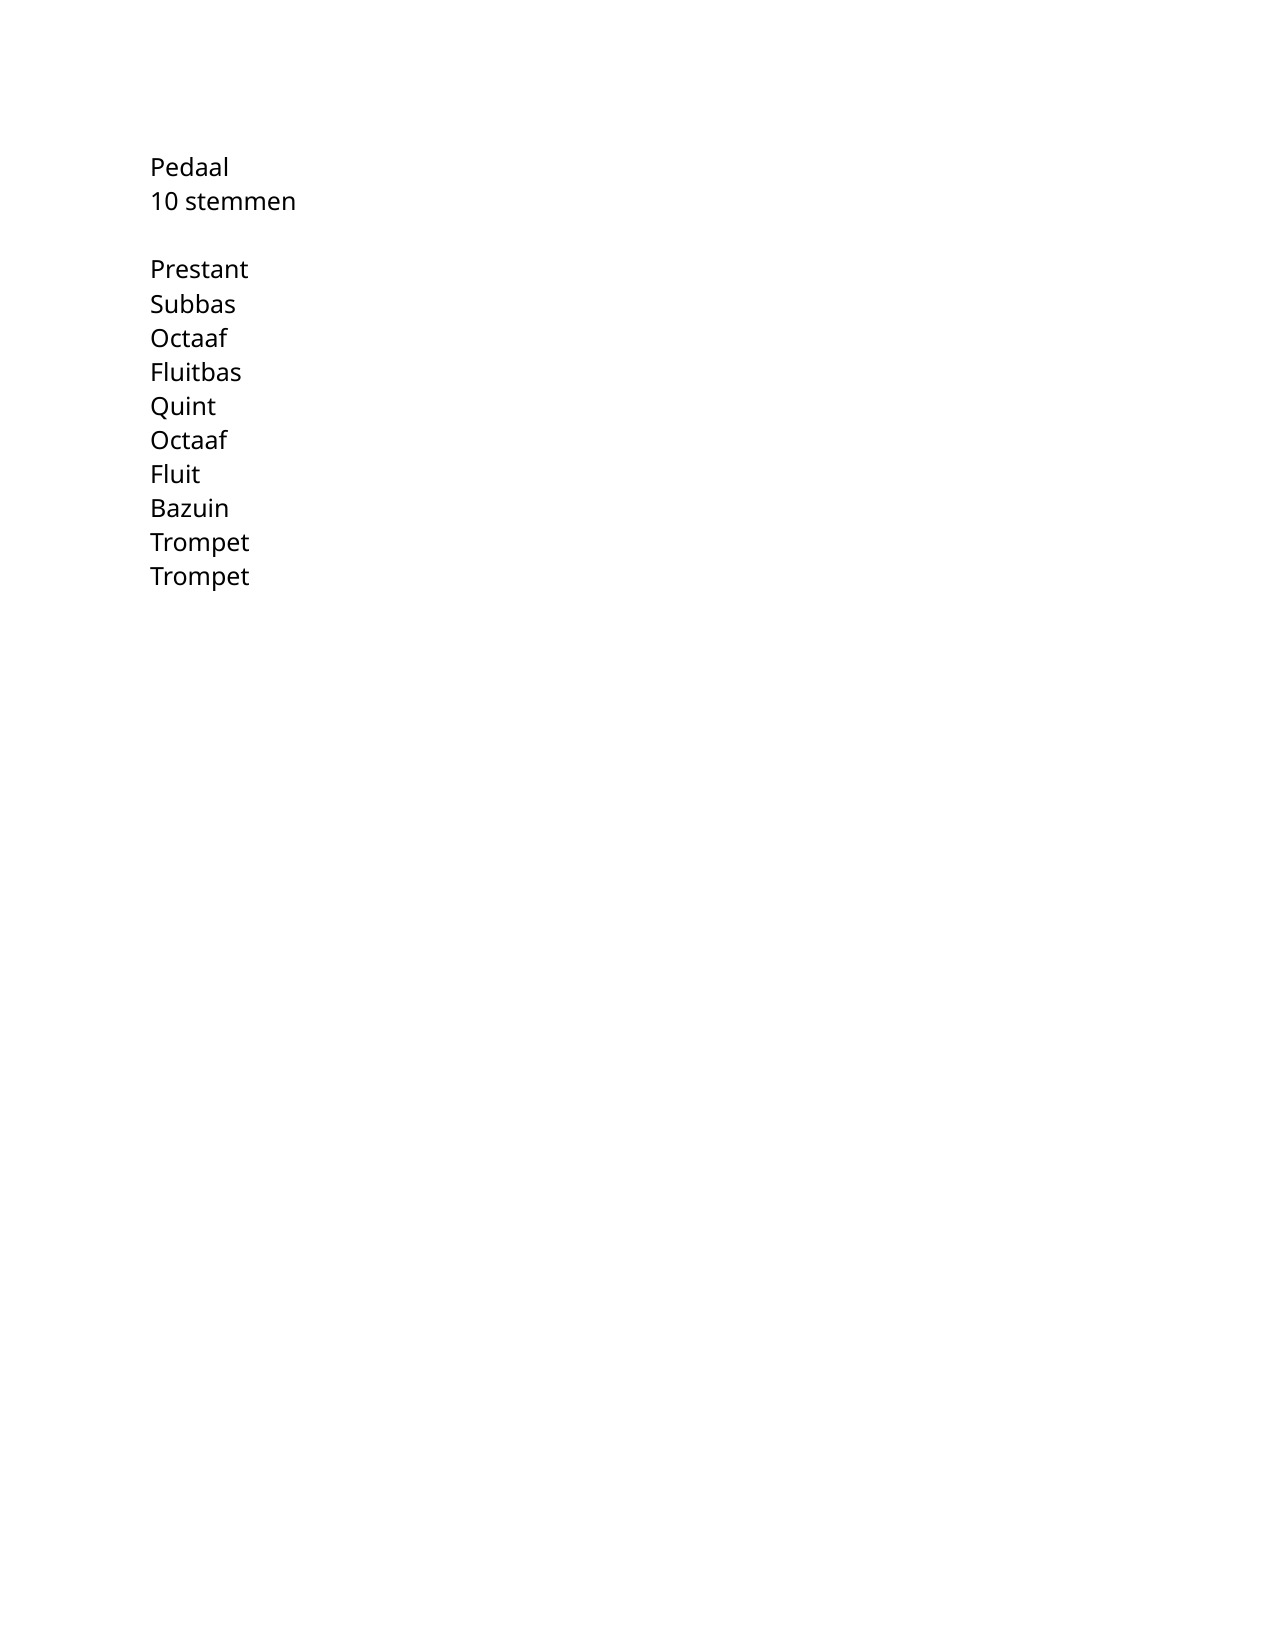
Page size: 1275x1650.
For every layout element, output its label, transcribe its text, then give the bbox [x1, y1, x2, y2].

text Subbas [150, 286, 1125, 320]
text 10 stemmen [150, 184, 1125, 218]
text Trompet [150, 559, 1125, 593]
text Octaaf [150, 320, 1125, 354]
text Pedaal [150, 150, 1125, 184]
text Quint [150, 388, 1125, 422]
text Trompet [150, 525, 1125, 559]
text Octaaf [150, 422, 1125, 457]
text Bazuin [150, 491, 1125, 525]
text Fluit [150, 457, 1125, 491]
text Prestant [150, 252, 1125, 286]
text Fluitbas [150, 354, 1125, 388]
